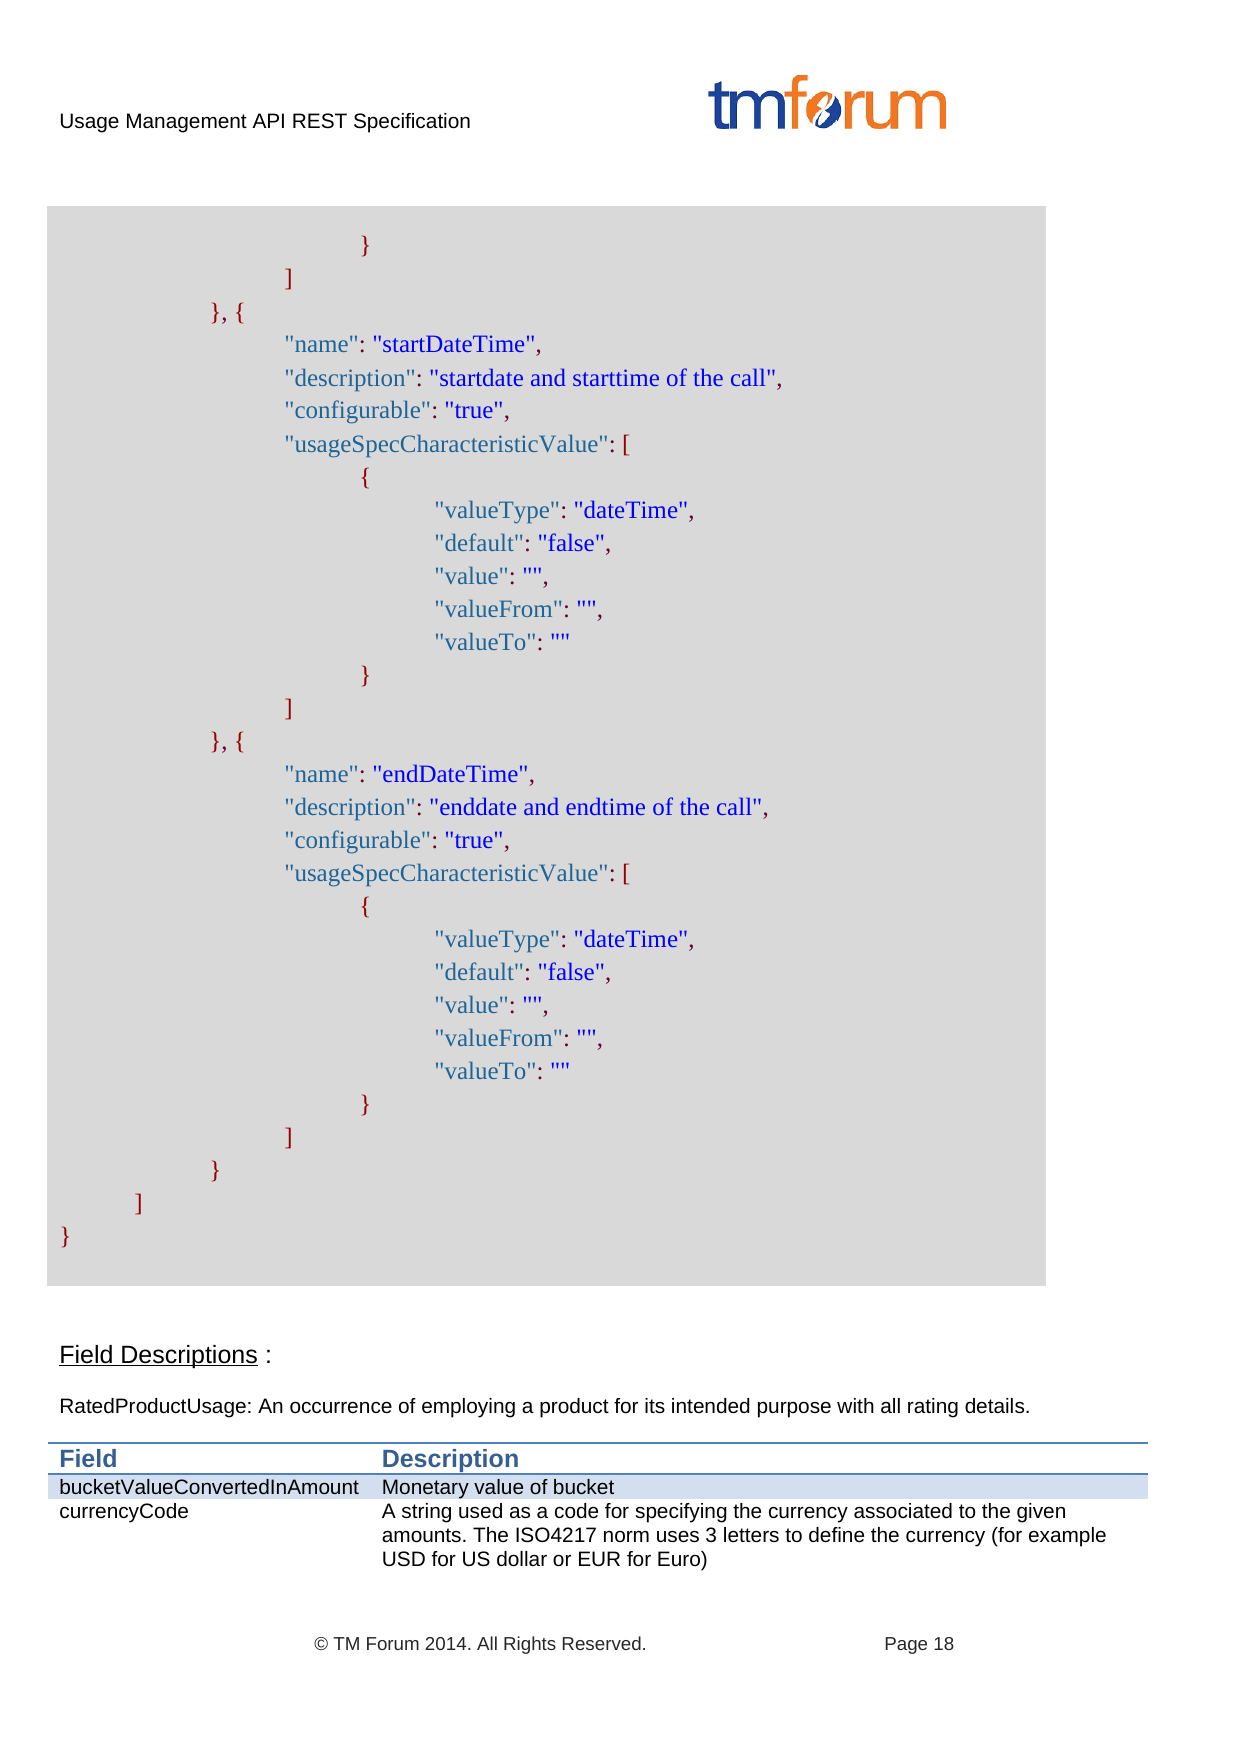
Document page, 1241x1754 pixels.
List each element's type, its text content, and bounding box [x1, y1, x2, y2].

text RatedProductUsage: An occurrence of employing a product for its intended purpose with all rating details. [59, 1394, 1137, 1418]
table_header Description [370, 1444, 1148, 1473]
text Field Descriptions : [59, 1340, 1137, 1369]
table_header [47, 206, 1046, 1286]
table_cell A string used as a code for specifying the currency associated to the given amounts. The ISO4217 norm uses 3 letters to define the currency (for example USD for US dollar or EUR for Euro) [370, 1499, 1148, 1571]
table_header Field [48, 1444, 370, 1473]
table_cell Monetary value of bucket [370, 1475, 1148, 1499]
picture [708, 75, 946, 129]
table_cell currencyCode [48, 1499, 370, 1571]
table_cell bucketValueConvertedInAmount [48, 1475, 370, 1499]
